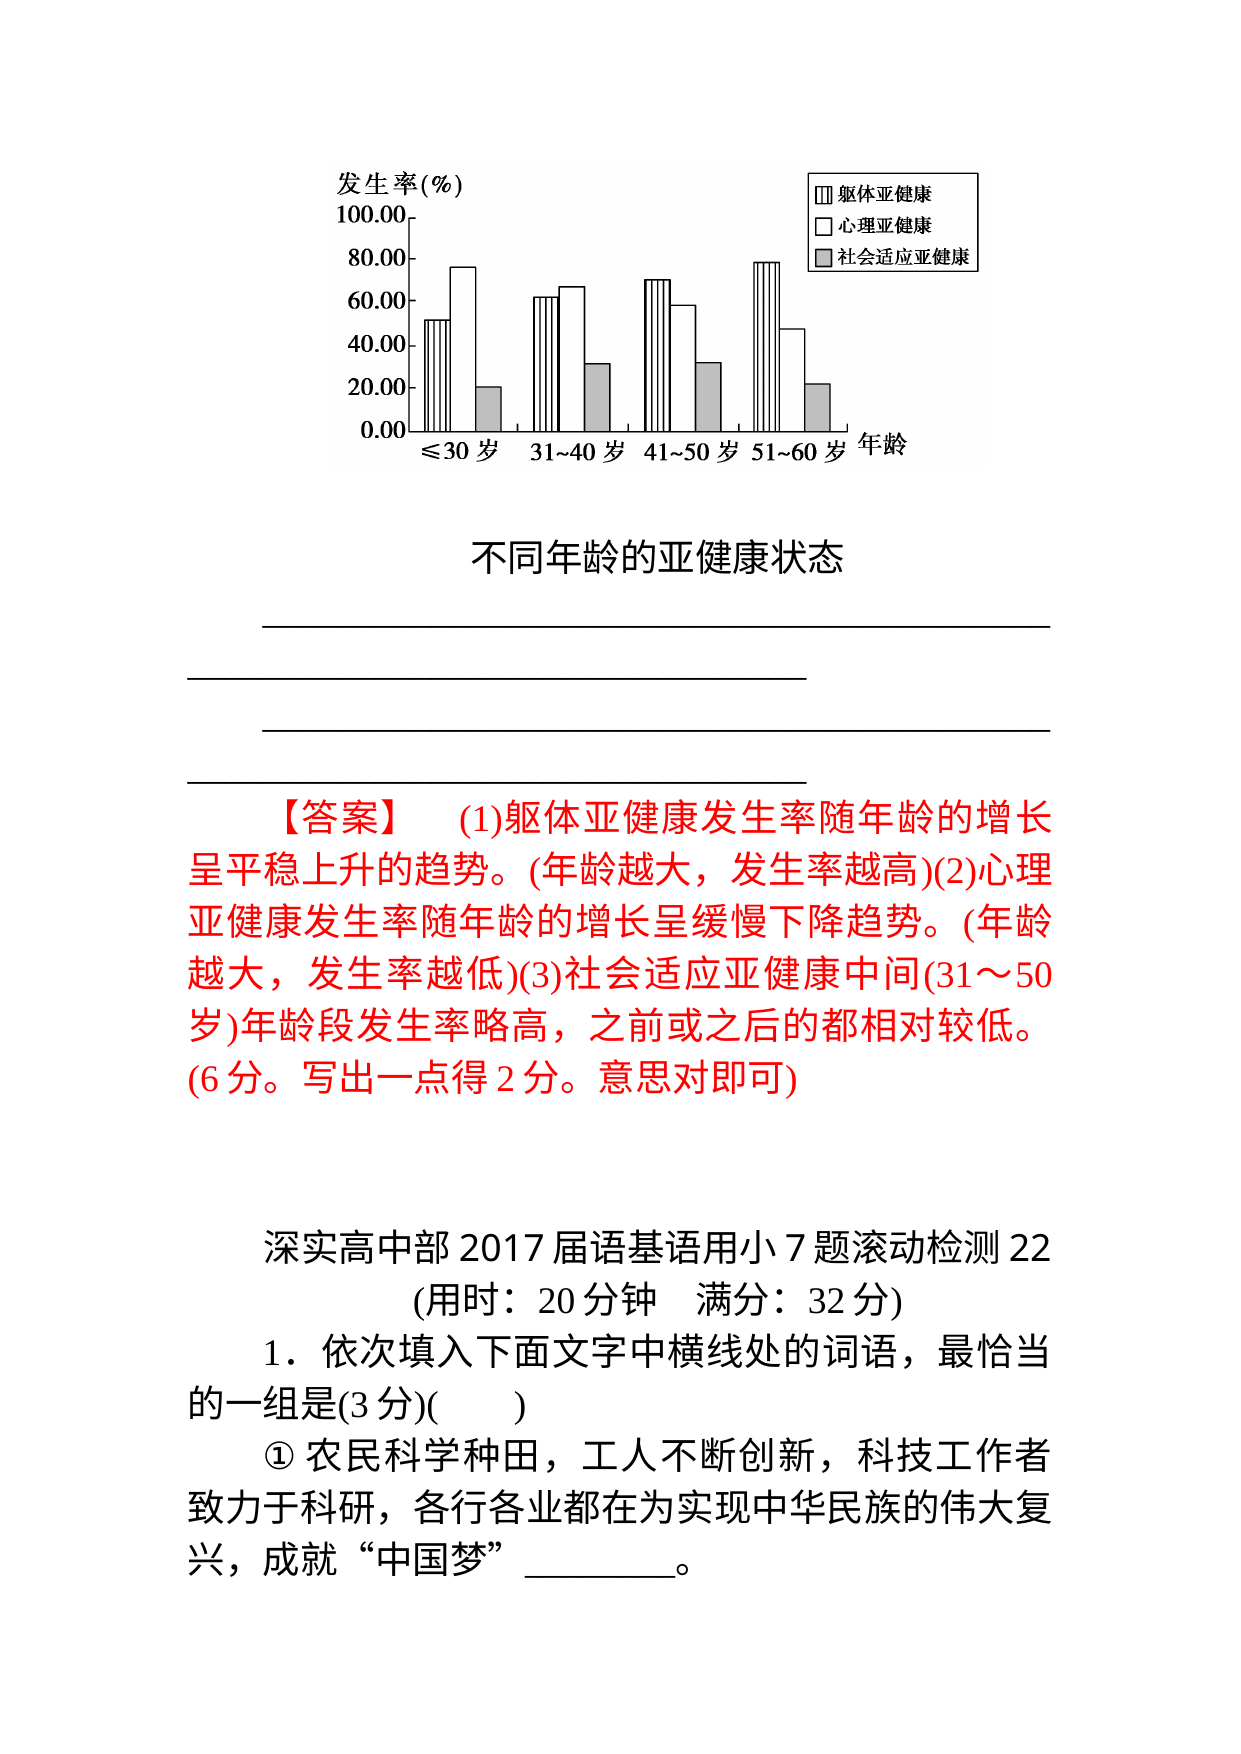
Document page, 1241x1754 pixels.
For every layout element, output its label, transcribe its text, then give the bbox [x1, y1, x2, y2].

text ①农民科学种田，工人不断创新，科技工作者致力于科研，各行各业都在为实现中华民族的伟大复兴，成就“中国梦”________。 [187, 1428, 1053, 1584]
text 【答案】 (1)躯体亚健康发生率随年龄的增长呈平稳上升的趋势。(年龄越大，发生率越高)(2)心理亚健康发生率随年龄的增长呈缓慢下降趋势。(年龄越大，发生率越低)(3)社会适应亚健康中间(31～50岁)年龄段发生率略高，之前或之后的都相对较低。(6分。写出一点得2分。意思对即可) [187, 790, 1053, 1102]
picture [328, 162, 988, 470]
text ___________________________________________________________________________ [187, 581, 1053, 686]
text (用时：20分钟 满分：32分) [187, 1271, 1053, 1323]
text 1．依次填入下面文字中横线处的词语，最恰当的一组是(3分)( ) [187, 1323, 1053, 1428]
text 深实高中部2017届语基语用小7题滚动检测22 [187, 1219, 1053, 1271]
text 不同年龄的亚健康状态 [187, 529, 1053, 581]
text ___________________________________________________________________________ [187, 686, 1053, 790]
